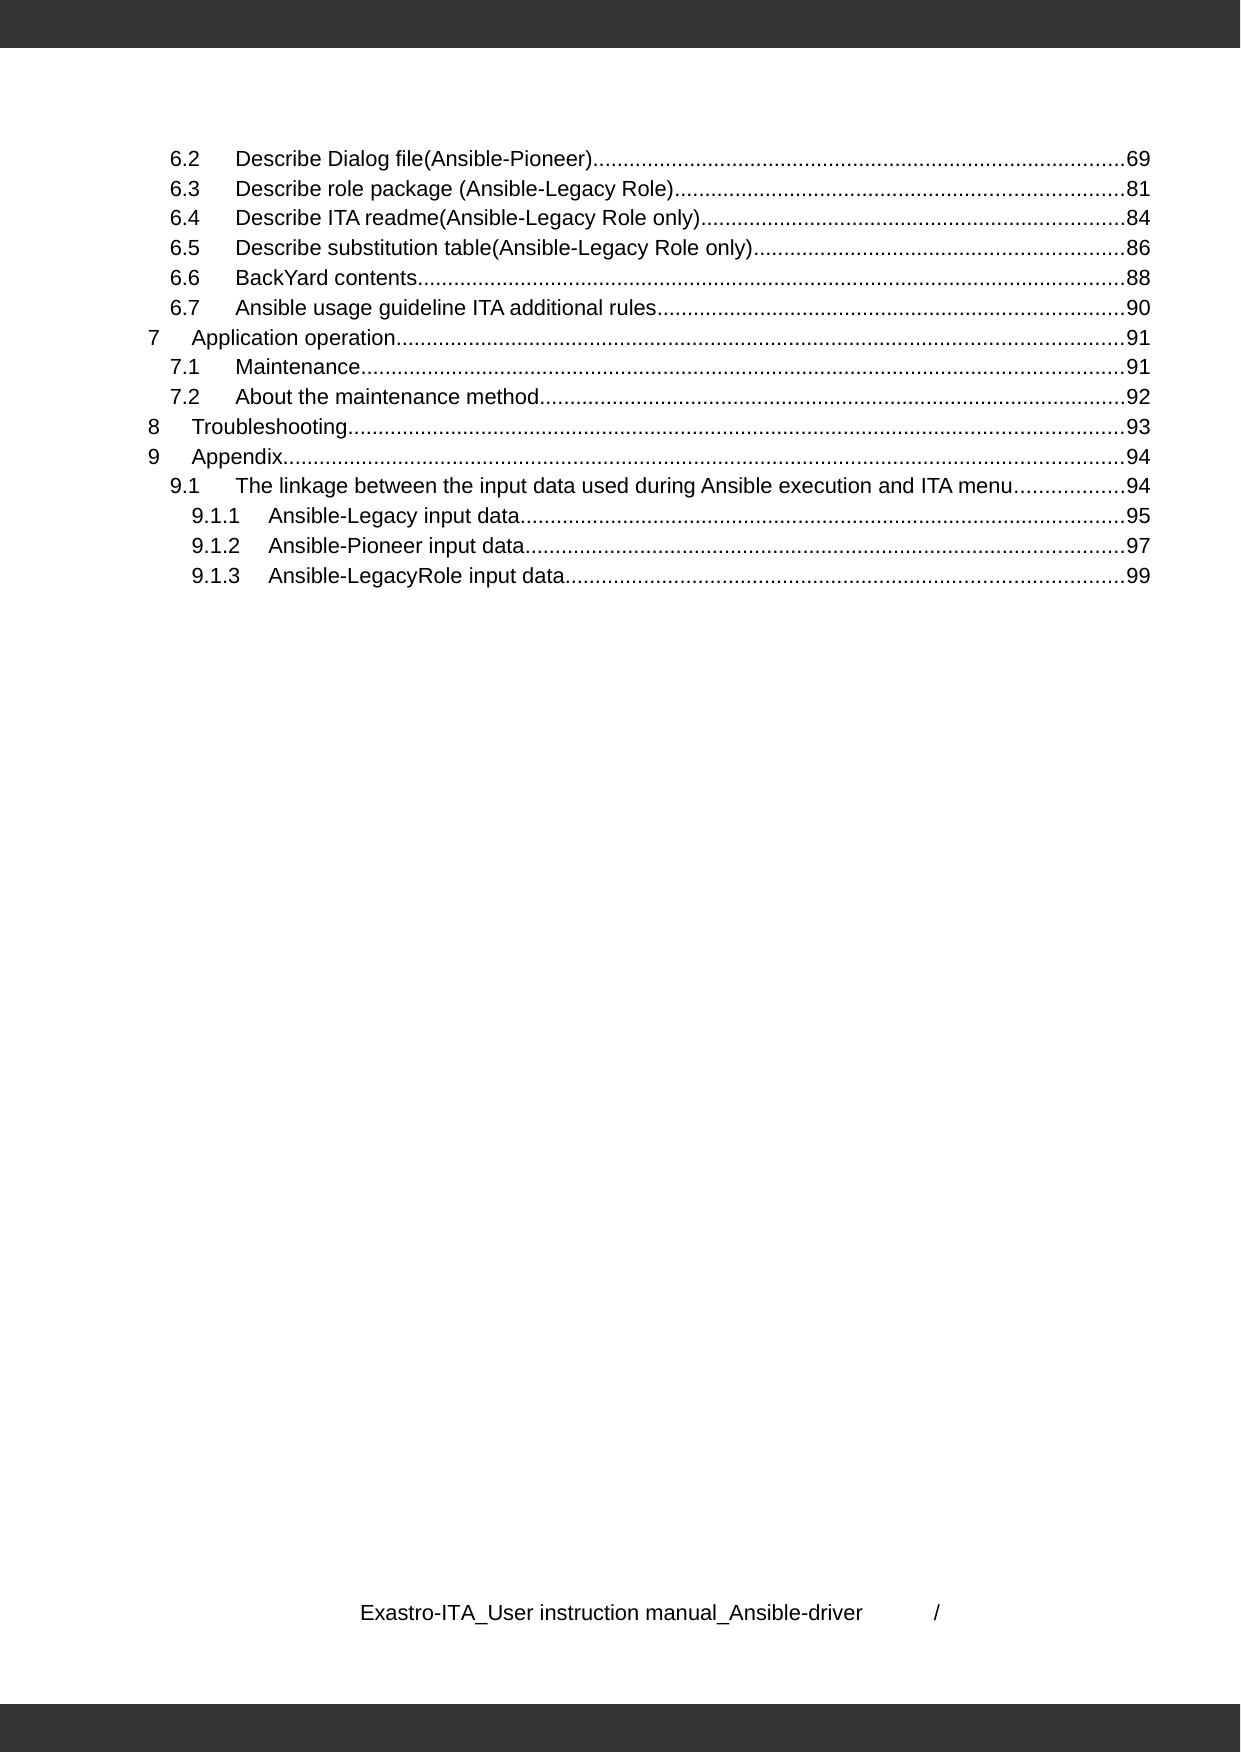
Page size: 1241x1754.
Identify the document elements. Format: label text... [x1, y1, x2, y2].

text 8 Troubleshooting 93 [148, 411, 1152, 441]
picture [0, 1704, 1241, 1752]
text 9.1 The linkage between the input data used during Ansible execution and ITA menu 94 [169, 471, 1152, 501]
text 6.2 Describe Dialog file(Ansible-Pioneer) 69 [169, 143, 1152, 173]
text 9.1.2 Ansible-Pioneer input data 97 [191, 531, 1152, 560]
text 6.5 Describe substitution table(Ansible-Legacy Role only) 86 [169, 233, 1152, 262]
text 6.6 BackYard contents 88 [169, 262, 1152, 292]
picture [0, 0, 1241, 48]
text 9.1.3 Ansible-LegacyRole input data 99 [191, 560, 1152, 590]
text 9.1.1 Ansible-Legacy input data 95 [191, 501, 1152, 531]
text 6.4 Describe ITA readme(Ansible-Legacy Role only) 84 [169, 203, 1152, 233]
text 7.1 Maintenance 91 [169, 352, 1152, 382]
text 6.7 Ansible usage guideline ITA additional rules 90 [169, 292, 1152, 322]
text 6.3 Describe role package (Ansible-Legacy Role) 81 [169, 173, 1152, 203]
text 9 Appendix 94 [148, 441, 1152, 471]
text 7.2 About the maintenance method 92 [169, 382, 1152, 411]
text 7 Application operation 91 [148, 322, 1152, 352]
